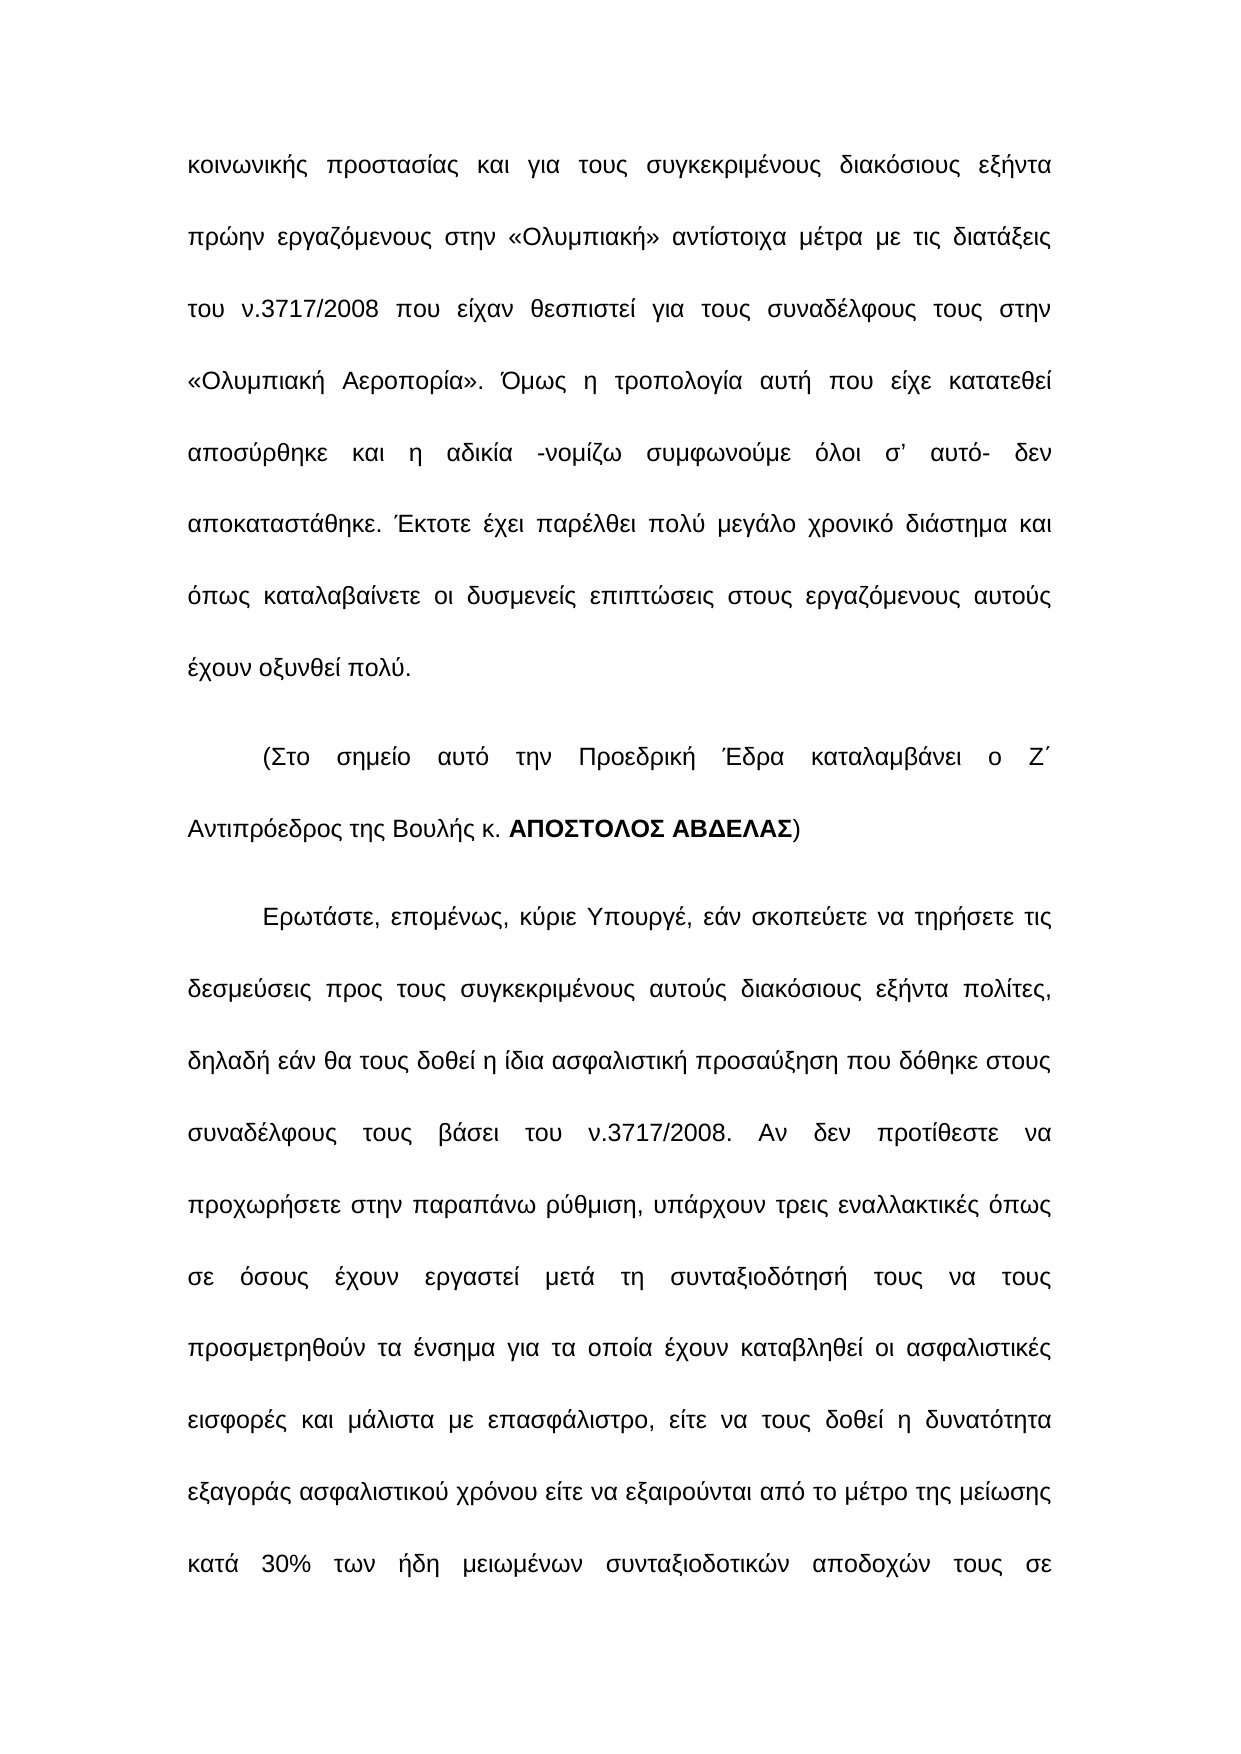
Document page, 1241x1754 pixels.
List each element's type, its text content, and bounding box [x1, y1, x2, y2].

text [187, 150, 1053, 682]
text (Στο σημείο αυτό την Προεδρική Έδρα καταλαμβάνει ο Ζ΄ Αντιπρόεδρος της Βουλής κ. ΑΠΟΣΤΟΛΟΣ ΑΒΔΕΛΑΣ) [187, 742, 1053, 842]
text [187, 902, 1053, 1578]
